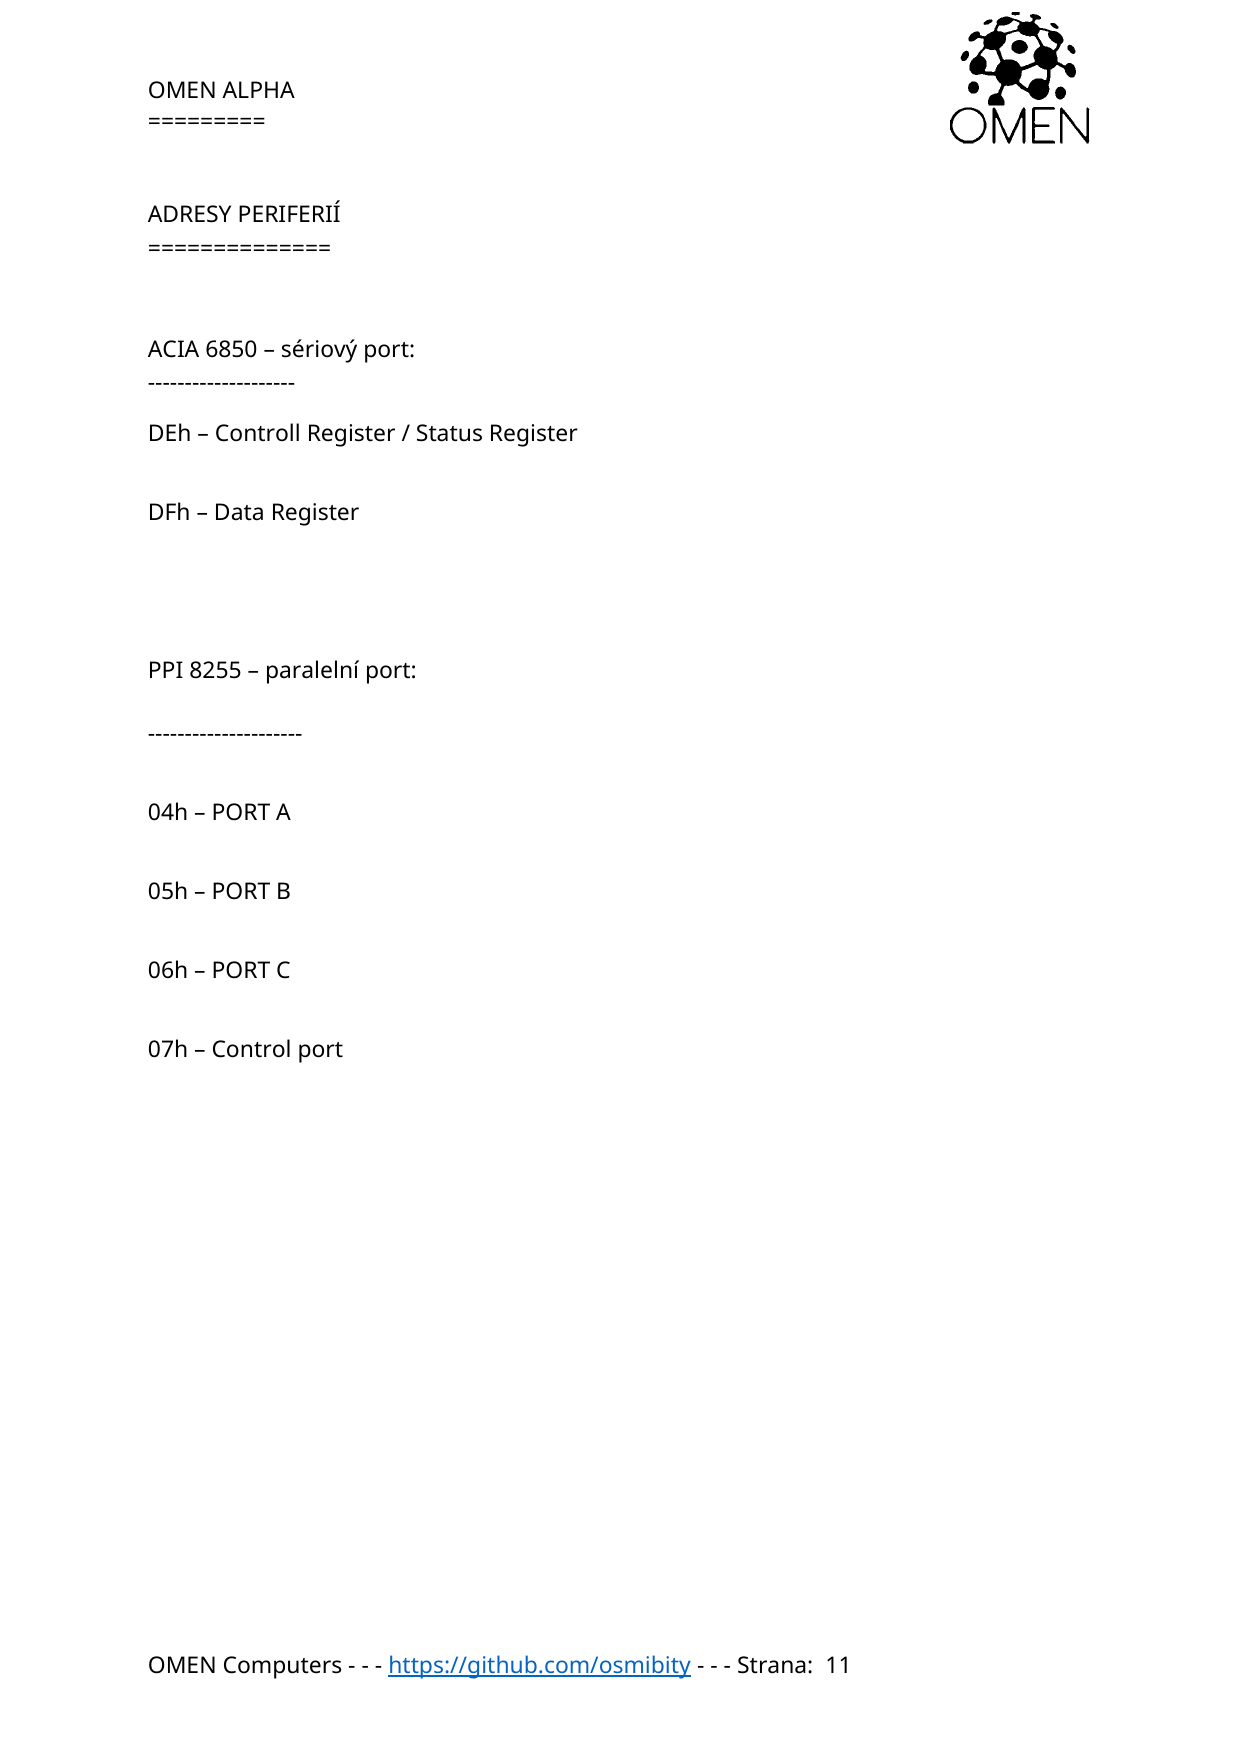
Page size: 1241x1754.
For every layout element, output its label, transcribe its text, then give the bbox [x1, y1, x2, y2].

text DFh – Data Register [148, 496, 1093, 527]
text ADRESY PERIFERIÍ ============== [148, 198, 1093, 263]
text 05h – PORT B [148, 875, 1093, 906]
picture [947, 12, 1093, 148]
text DEh – Controll Register / Status Register [148, 417, 1093, 448]
text ACIA 6850 – sériový port: -------------------- [148, 333, 1093, 398]
text 04h – PORT A [148, 796, 1093, 827]
text 07h – Control port [148, 1033, 1093, 1065]
text PPI 8255 – paralelní port: --------------------- [148, 654, 1093, 748]
text 06h – PORT C [148, 954, 1093, 986]
